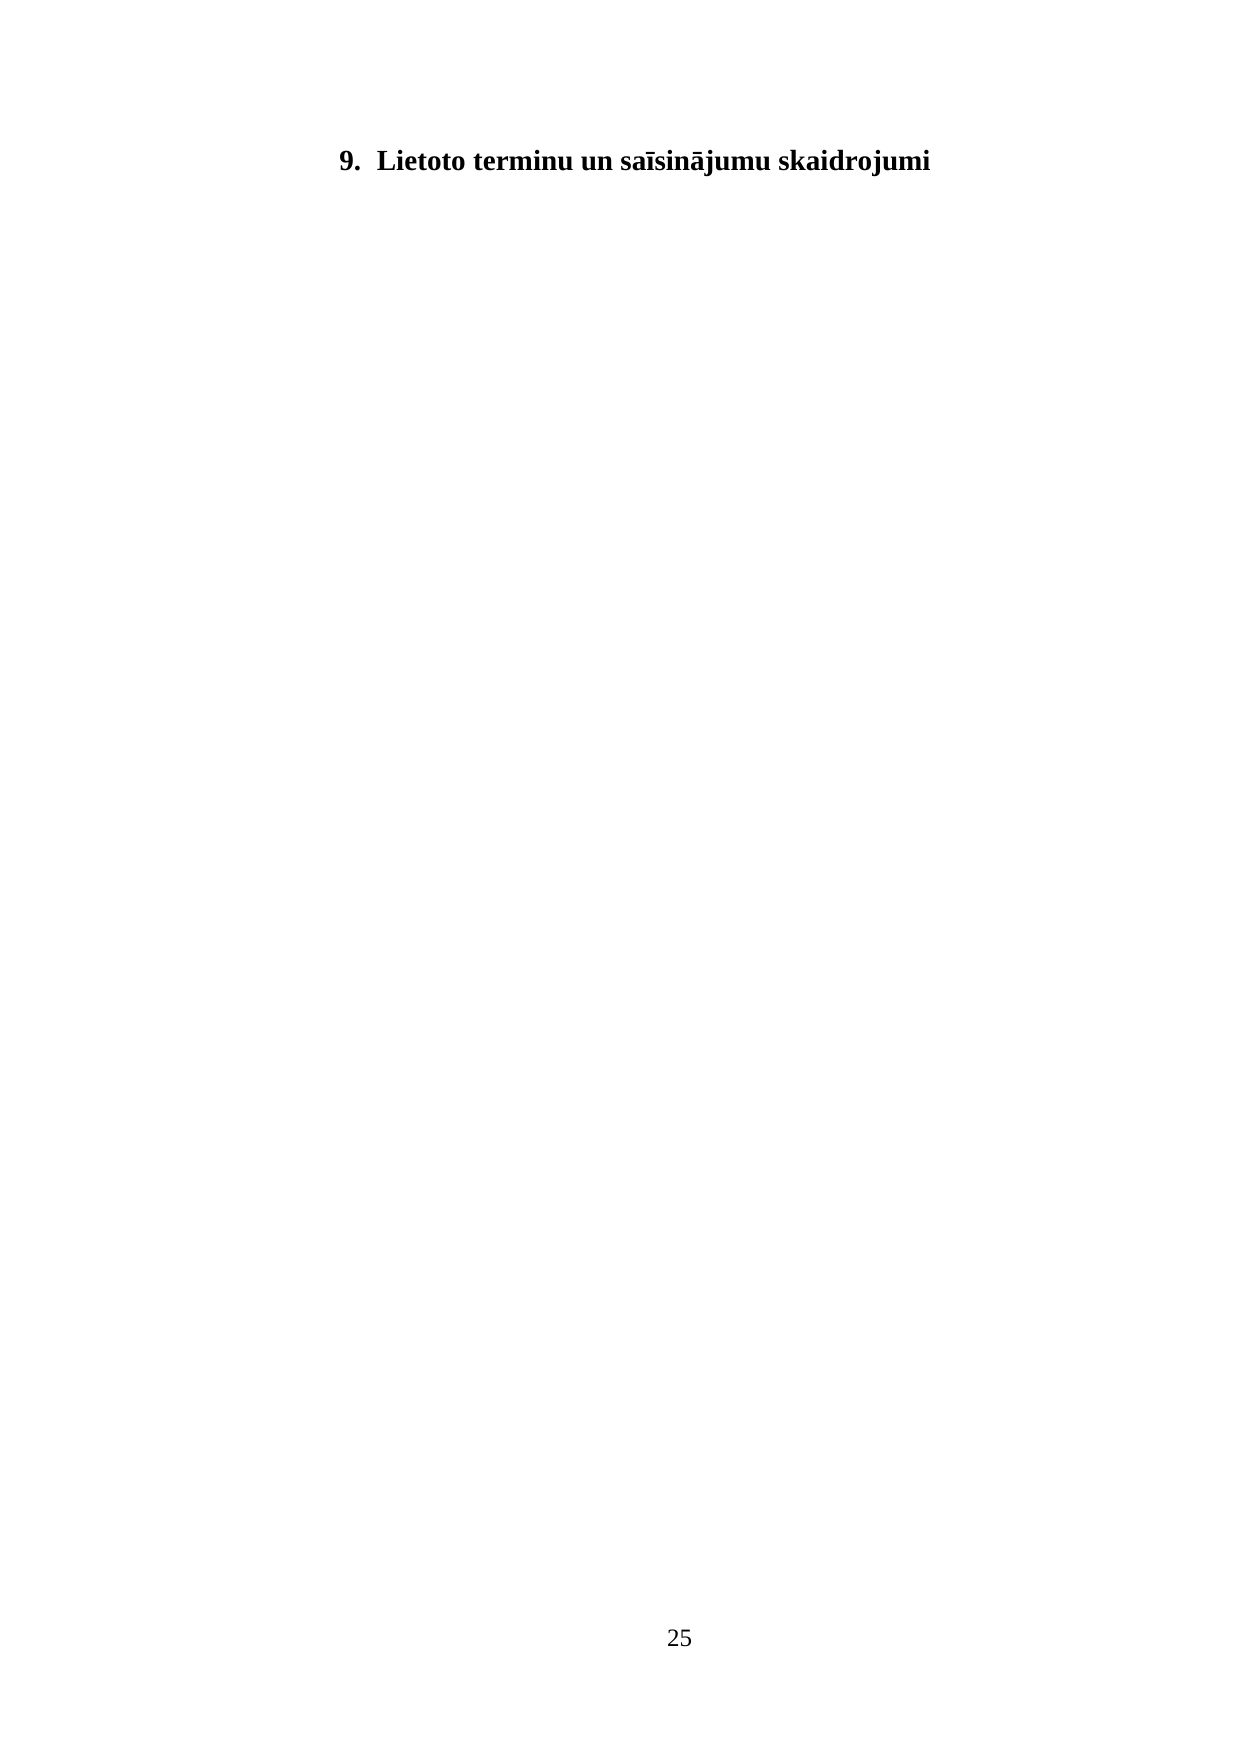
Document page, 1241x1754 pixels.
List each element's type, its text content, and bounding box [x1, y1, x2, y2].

subtitle Lietoto terminu un saīsinājumu skaidrojumi [148, 143, 1122, 177]
